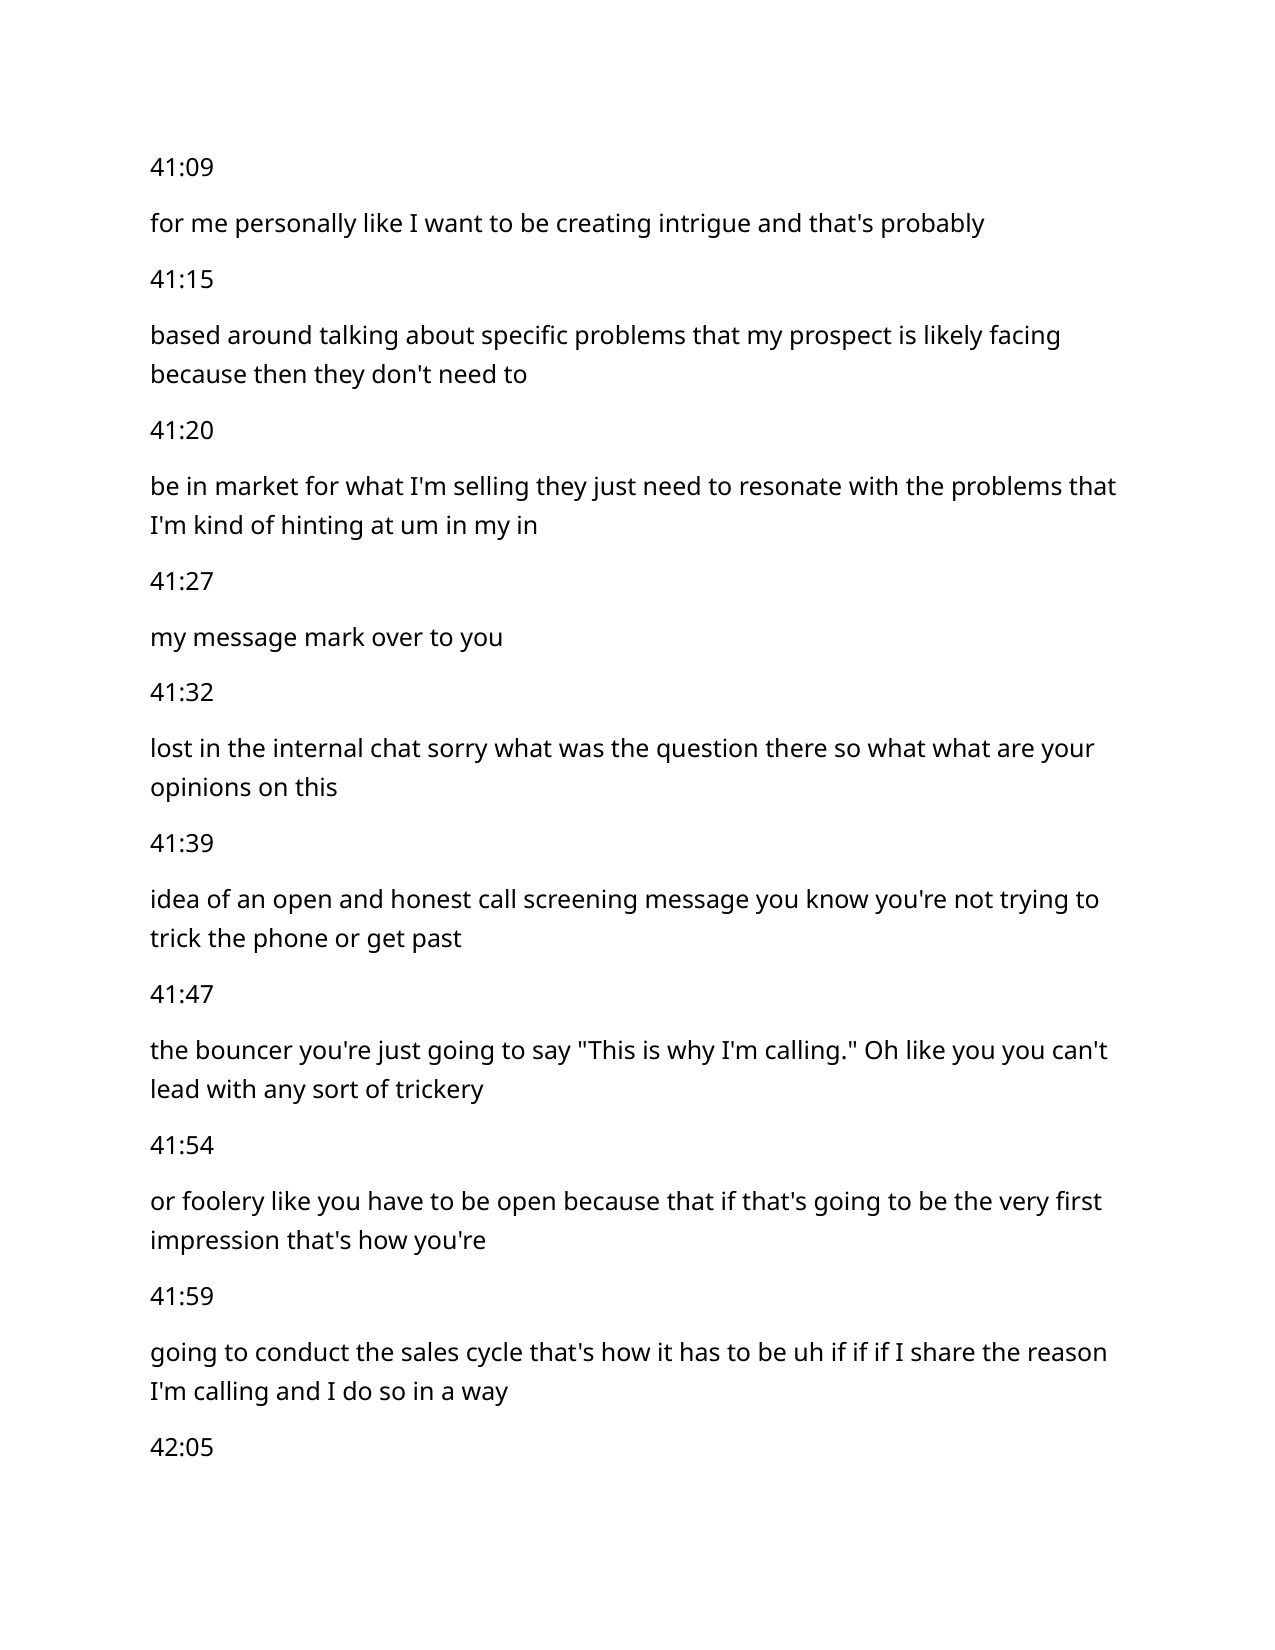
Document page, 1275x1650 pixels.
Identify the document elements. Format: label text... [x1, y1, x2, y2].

text 41:27 [150, 563, 1125, 597]
text my message mark over to you [150, 619, 1125, 653]
text idea of an open and honest call screening message you know you're not trying to trick the phone or get past [150, 882, 1125, 955]
text 41:20 [150, 412, 1125, 447]
text or foolery like you have to be open because that if that's going to be the very first impression that's how you're [150, 1183, 1125, 1257]
text based around talking about specific problems that my prospect is likely facing because then they don't need to [150, 317, 1125, 391]
text 41:09 [150, 150, 1125, 184]
text 42:05 [150, 1429, 1125, 1463]
text going to conduct the sales cycle that's how it has to be uh if if if I share the reason I'm calling and I do so in a way [150, 1334, 1125, 1407]
text 41:54 [150, 1127, 1125, 1162]
text 41:15 [150, 262, 1125, 296]
text lost in the internal chat sorry what was the question there so what what are your opinions on this [150, 731, 1125, 804]
text 41:32 [150, 675, 1125, 709]
text be in market for what I'm selling they just need to resonate with the problems that I'm kind of hinting at um in my in [150, 468, 1125, 542]
text 41:39 [150, 826, 1125, 860]
text for me personally like I want to be creating intrigue and that's probably [150, 206, 1125, 240]
text the bouncer you're just going to say "This is why I'm calling." Oh like you you can't lead with any sort of trickery [150, 1032, 1125, 1106]
text 41:59 [150, 1278, 1125, 1312]
text 41:47 [150, 977, 1125, 1011]
